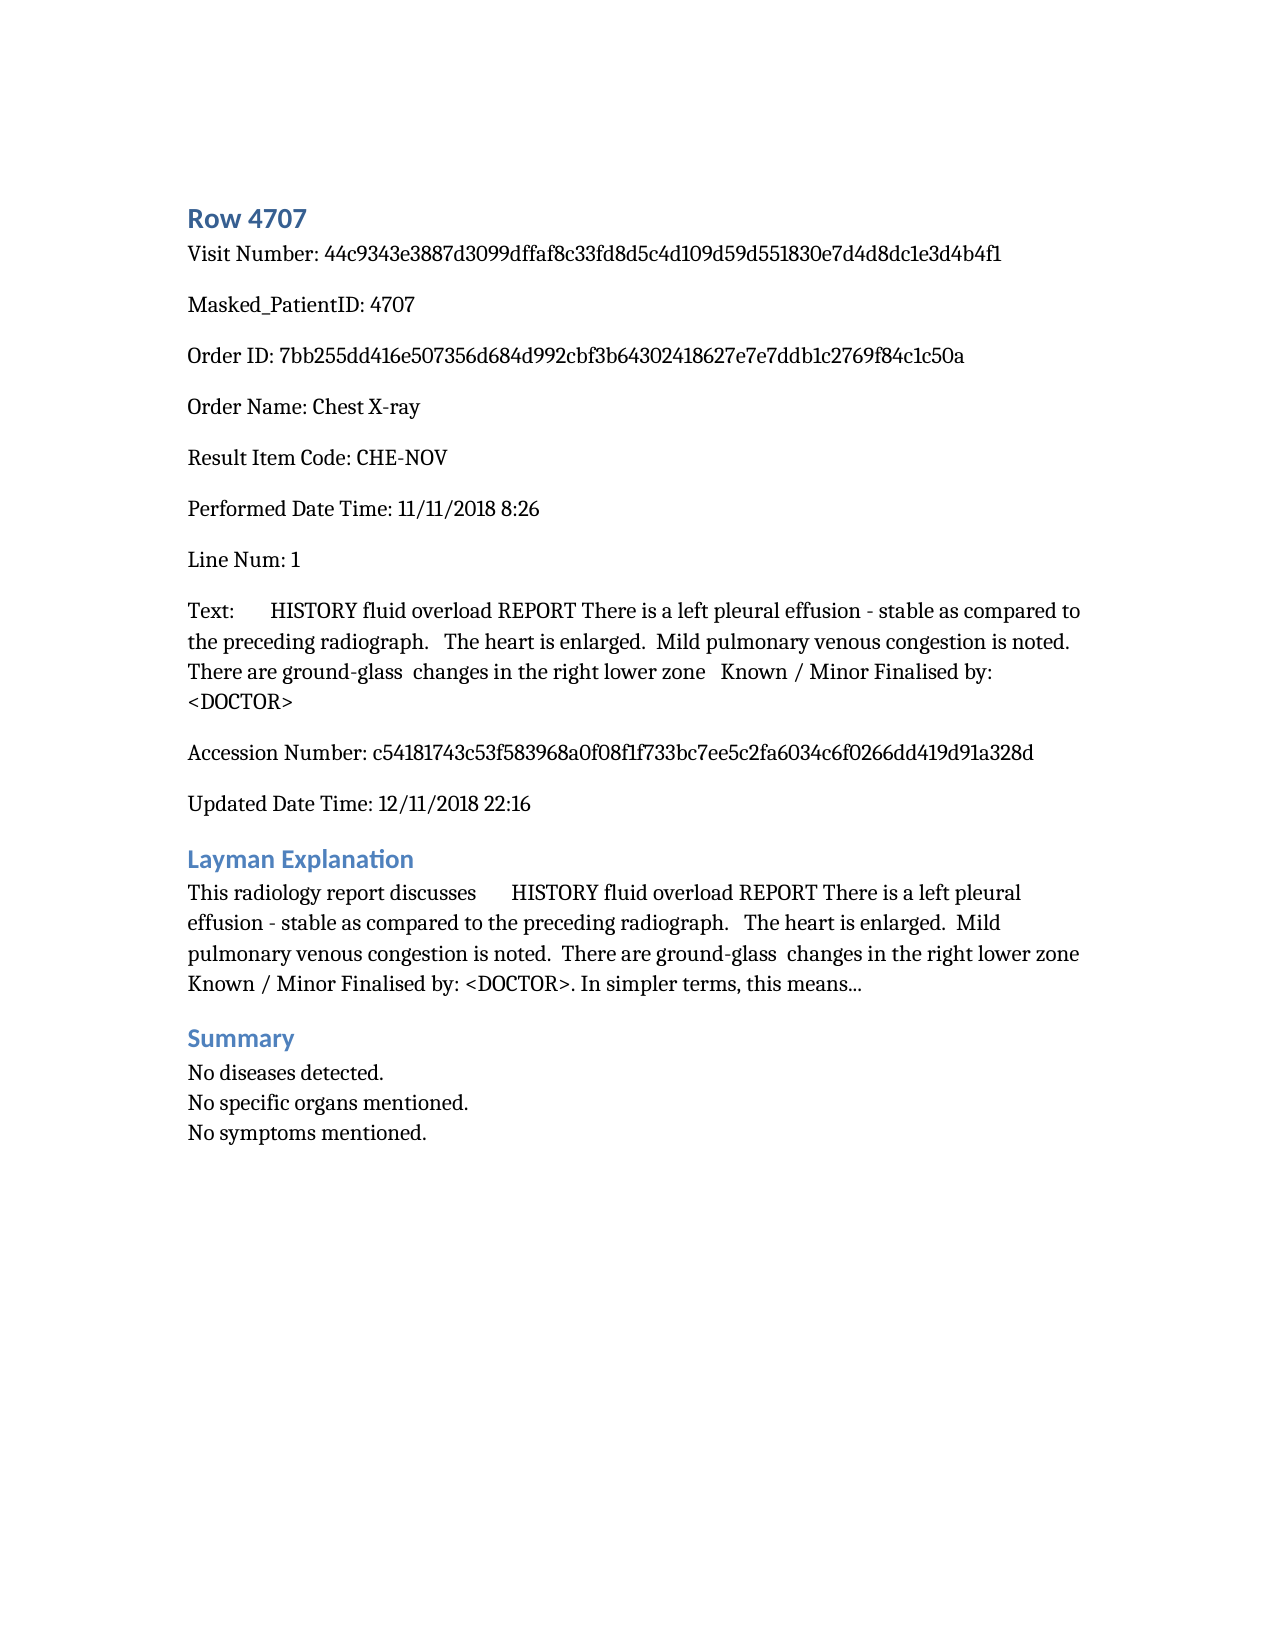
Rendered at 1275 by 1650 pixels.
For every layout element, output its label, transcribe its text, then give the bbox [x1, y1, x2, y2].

text Performed Date Time: 11/11/2018 8:26 [187, 496, 1087, 522]
text This radiology report discusses HISTORY fluid overload REPORT There is a left pleural effusion - stable as compared to the preceding radiograph. The heart is enlarged. Mild pulmonary venous congestion is noted. There are ground-glass changes in the right lower zone Known / Minor Finalised by: <DOCTOR>. In simpler terms, this means... [187, 880, 1087, 997]
text Text: HISTORY fluid overload REPORT There is a left pleural effusion - stable as compared to the preceding radiograph. The heart is enlarged. Mild pulmonary venous congestion is noted. There are ground-glass changes in the right lower zone Known / Minor Finalised by: <DOCTOR> [187, 598, 1087, 715]
text Accession Number: c54181743c53f583968a0f08f1f733bc7ee5c2fa6034c6f0266dd419d91a328d [187, 740, 1087, 766]
subtitle Summary [187, 1022, 1087, 1054]
text Result Item Code: CHE-NOV [187, 445, 1087, 471]
text Visit Number: 44c9343e3887d3099dffaf8c33fd8d5c4d109d59d551830e7d4d8dc1e3d4b4f1 [187, 241, 1087, 267]
text No diseases detected. No specific organs mentioned. No symptoms mentioned. [187, 1059, 1087, 1146]
text Order Name: Chest X-ray [187, 394, 1087, 420]
text Line Num: 1 [187, 547, 1087, 573]
subtitle Layman Explanation [187, 842, 1087, 875]
text Masked_PatientID: 4707 [187, 292, 1087, 318]
subtitle Row 4707 [187, 200, 1087, 236]
text Order ID: 7bb255dd416e507356d684d992cbf3b64302418627e7e7ddb1c2769f84c1c50a [187, 343, 1087, 369]
text Updated Date Time: 12/11/2018 22:16 [187, 791, 1087, 817]
